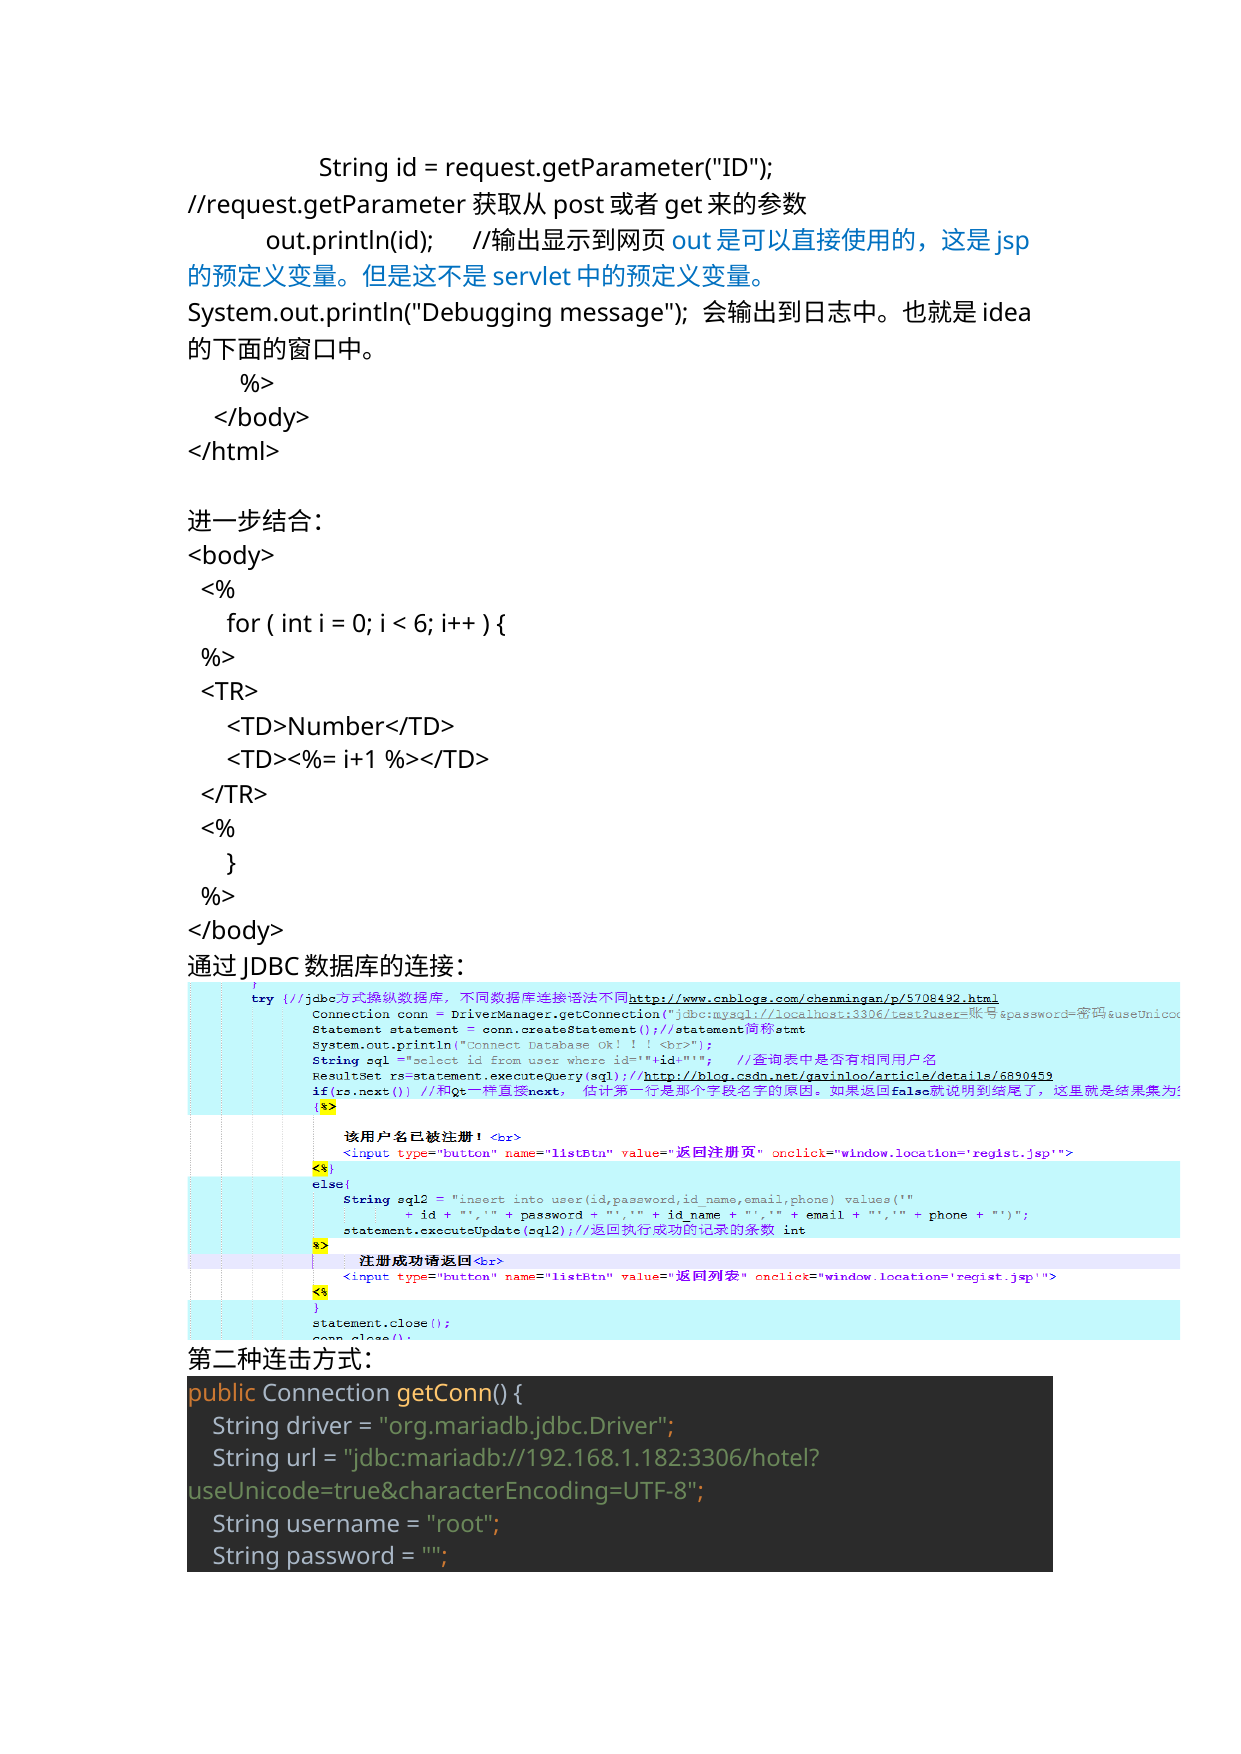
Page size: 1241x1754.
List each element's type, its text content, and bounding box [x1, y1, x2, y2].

text <TD><%= i+1 %></TD> [187, 742, 1053, 776]
text </body> [187, 912, 1053, 947]
text String id = request.getParameter("ID"); //request.getParameter 获取从post或者get来的参数 [187, 150, 1053, 220]
text 通过JDBC数据库的连接： [187, 947, 1053, 982]
text <% [187, 810, 1053, 844]
text <TD>Number</TD> [187, 708, 1053, 742]
text %> [187, 640, 1053, 674]
text <% [187, 572, 1053, 606]
text for ( int i = 0; i < 6; i++ ) { [187, 606, 1053, 640]
text </body> [187, 399, 1053, 433]
text System.out.println("Debugging message"); 会输出到日志中。也就是idea的下面的窗口中。 [187, 293, 1053, 365]
text %> [187, 365, 1053, 399]
text 第二种连击方式： [187, 1340, 1053, 1376]
text %> [187, 878, 1053, 912]
text out.println(id); //输出显示到网页out是可以直接使用的，这是jsp的预定义变量。但是这不是servlet中的预定义变量。 [187, 220, 1053, 293]
picture [187, 982, 1181, 1340]
text <body> [187, 538, 1053, 572]
text 进一步结合： [187, 502, 1053, 538]
text </TR> [187, 776, 1053, 810]
text </html> [187, 433, 1053, 467]
text } [187, 844, 1053, 878]
text <TR> [187, 674, 1053, 708]
